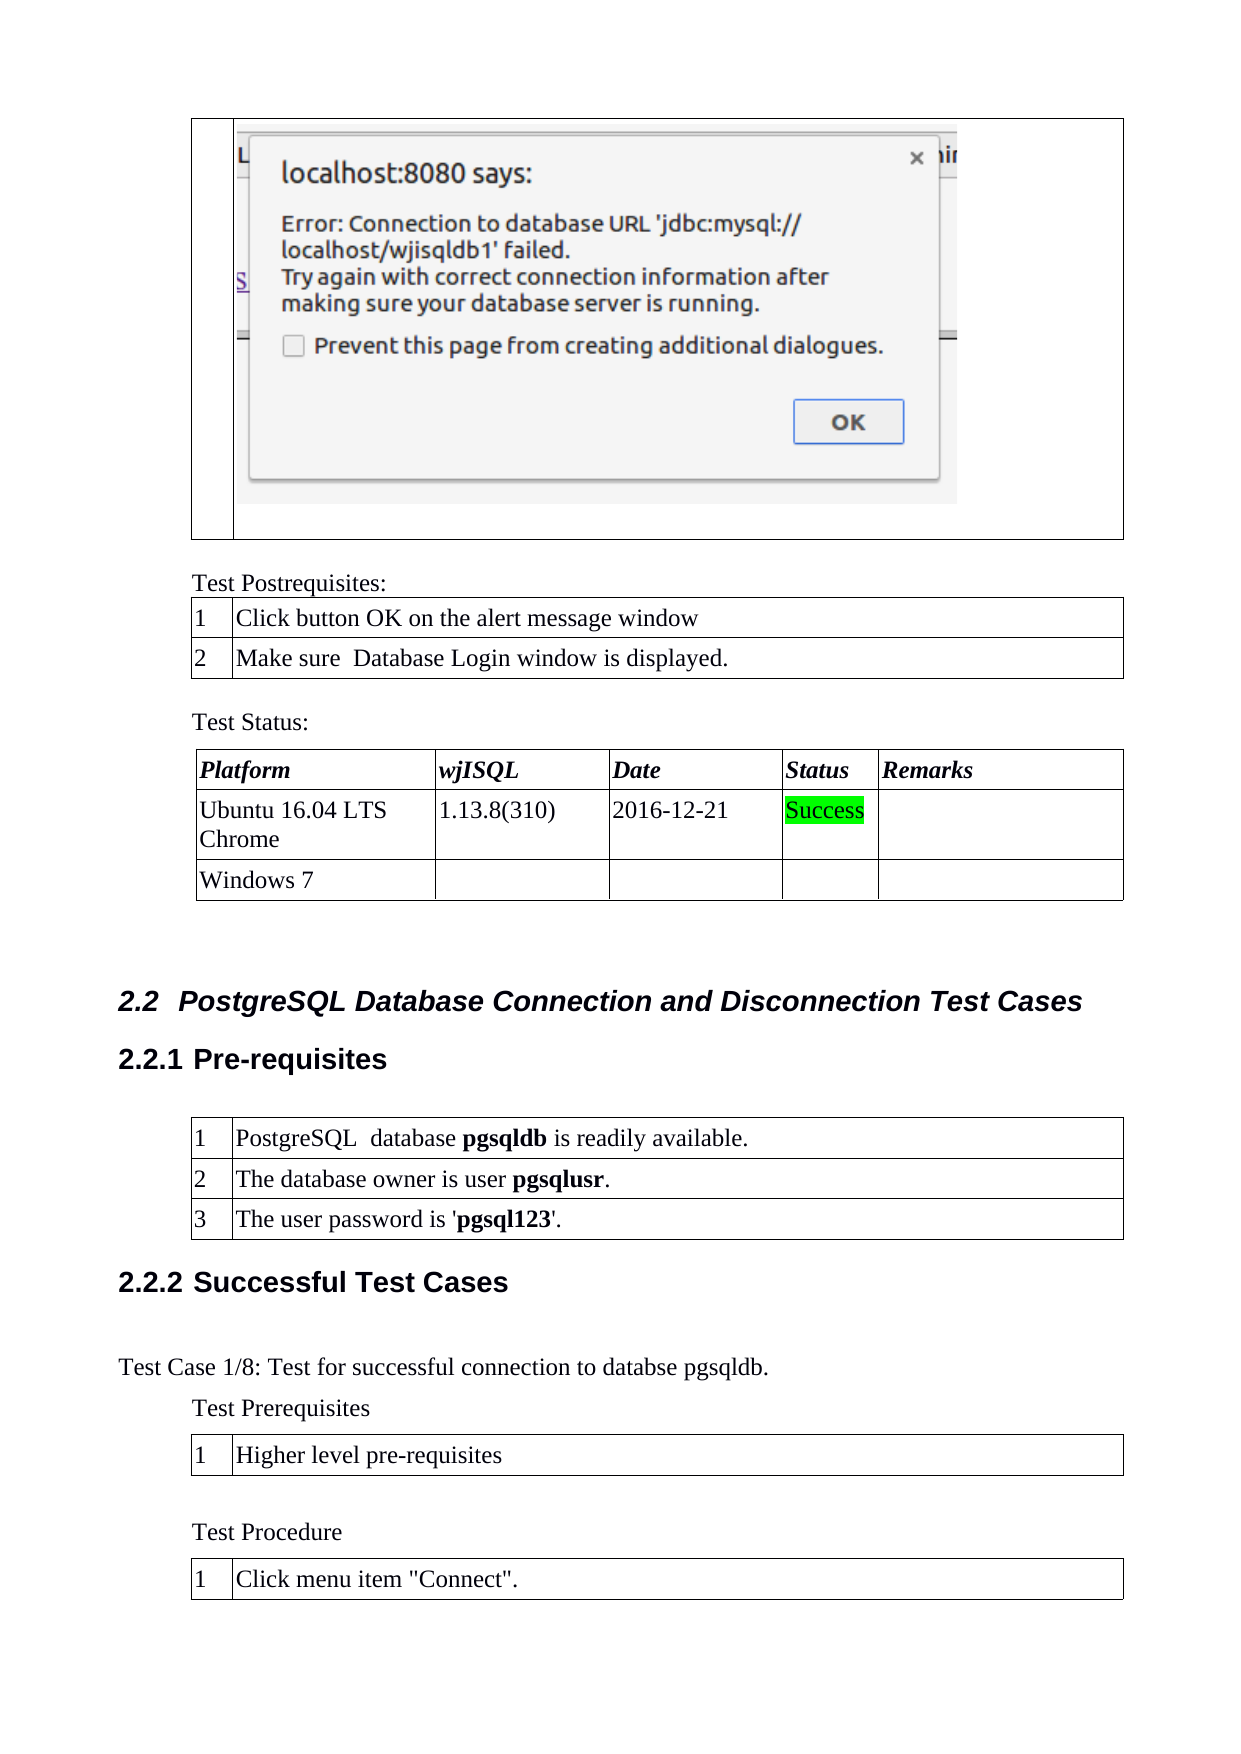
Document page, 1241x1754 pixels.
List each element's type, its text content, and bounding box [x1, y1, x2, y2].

table_cell [436, 860, 609, 899]
table_header Higher level pre-requisites [233, 1435, 1123, 1475]
table_header Click button OK on the alert message window [233, 598, 1123, 637]
picture [236, 124, 958, 504]
text Test Prerequisites [118, 1393, 1122, 1422]
table_cell [879, 790, 1123, 859]
subtitle Pre-requisites [118, 1042, 1122, 1076]
text Test Procedure [118, 1517, 1122, 1546]
table_cell 2016-12-21 [610, 790, 782, 859]
table_cell 2 [192, 638, 232, 678]
table_header Remarks [879, 750, 1123, 789]
subtitle Successful Test Cases [118, 1264, 1122, 1298]
table_header 1 [192, 1559, 232, 1599]
table_cell 3 [192, 1199, 232, 1239]
table_cell The database owner is user pgsqlusr. [233, 1159, 1123, 1198]
table_header 1 [192, 1118, 232, 1158]
table_cell [610, 860, 782, 899]
table_cell 1.13.8(310) [436, 790, 609, 859]
table_cell 2 [192, 1159, 232, 1198]
table_cell Success [783, 790, 878, 859]
text Test Status: [118, 707, 1122, 736]
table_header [234, 119, 1123, 538]
table_cell [879, 860, 1123, 899]
table_header 1 [192, 598, 232, 637]
text Test Case 1/8: Test for successful connection to databse pgsqldb. [118, 1352, 1122, 1381]
table_header 1 [192, 1435, 232, 1475]
table_header Status [783, 750, 878, 789]
subtitle PostgreSQL Database Connection and Disconnection Test Cases [118, 983, 1122, 1017]
table_cell The user password is 'pgsql123'. [233, 1199, 1123, 1239]
table_cell [783, 860, 878, 899]
text Test Postrequisites: [118, 568, 1122, 597]
table_header 1 [192, 119, 233, 538]
table_cell Ubuntu 16.04 LTS Chrome [197, 790, 435, 859]
table_header PostgreSQL database pgsqldb is readily available. [233, 1118, 1123, 1158]
table_header Platform [197, 750, 435, 789]
table_header Click menu item "Connect". [233, 1559, 1123, 1599]
table_header Date [610, 750, 782, 789]
table_header wjISQL [436, 750, 609, 789]
table_cell Windows 7 [197, 860, 435, 899]
table_cell Make sure Database Login window is displayed. [233, 638, 1123, 678]
